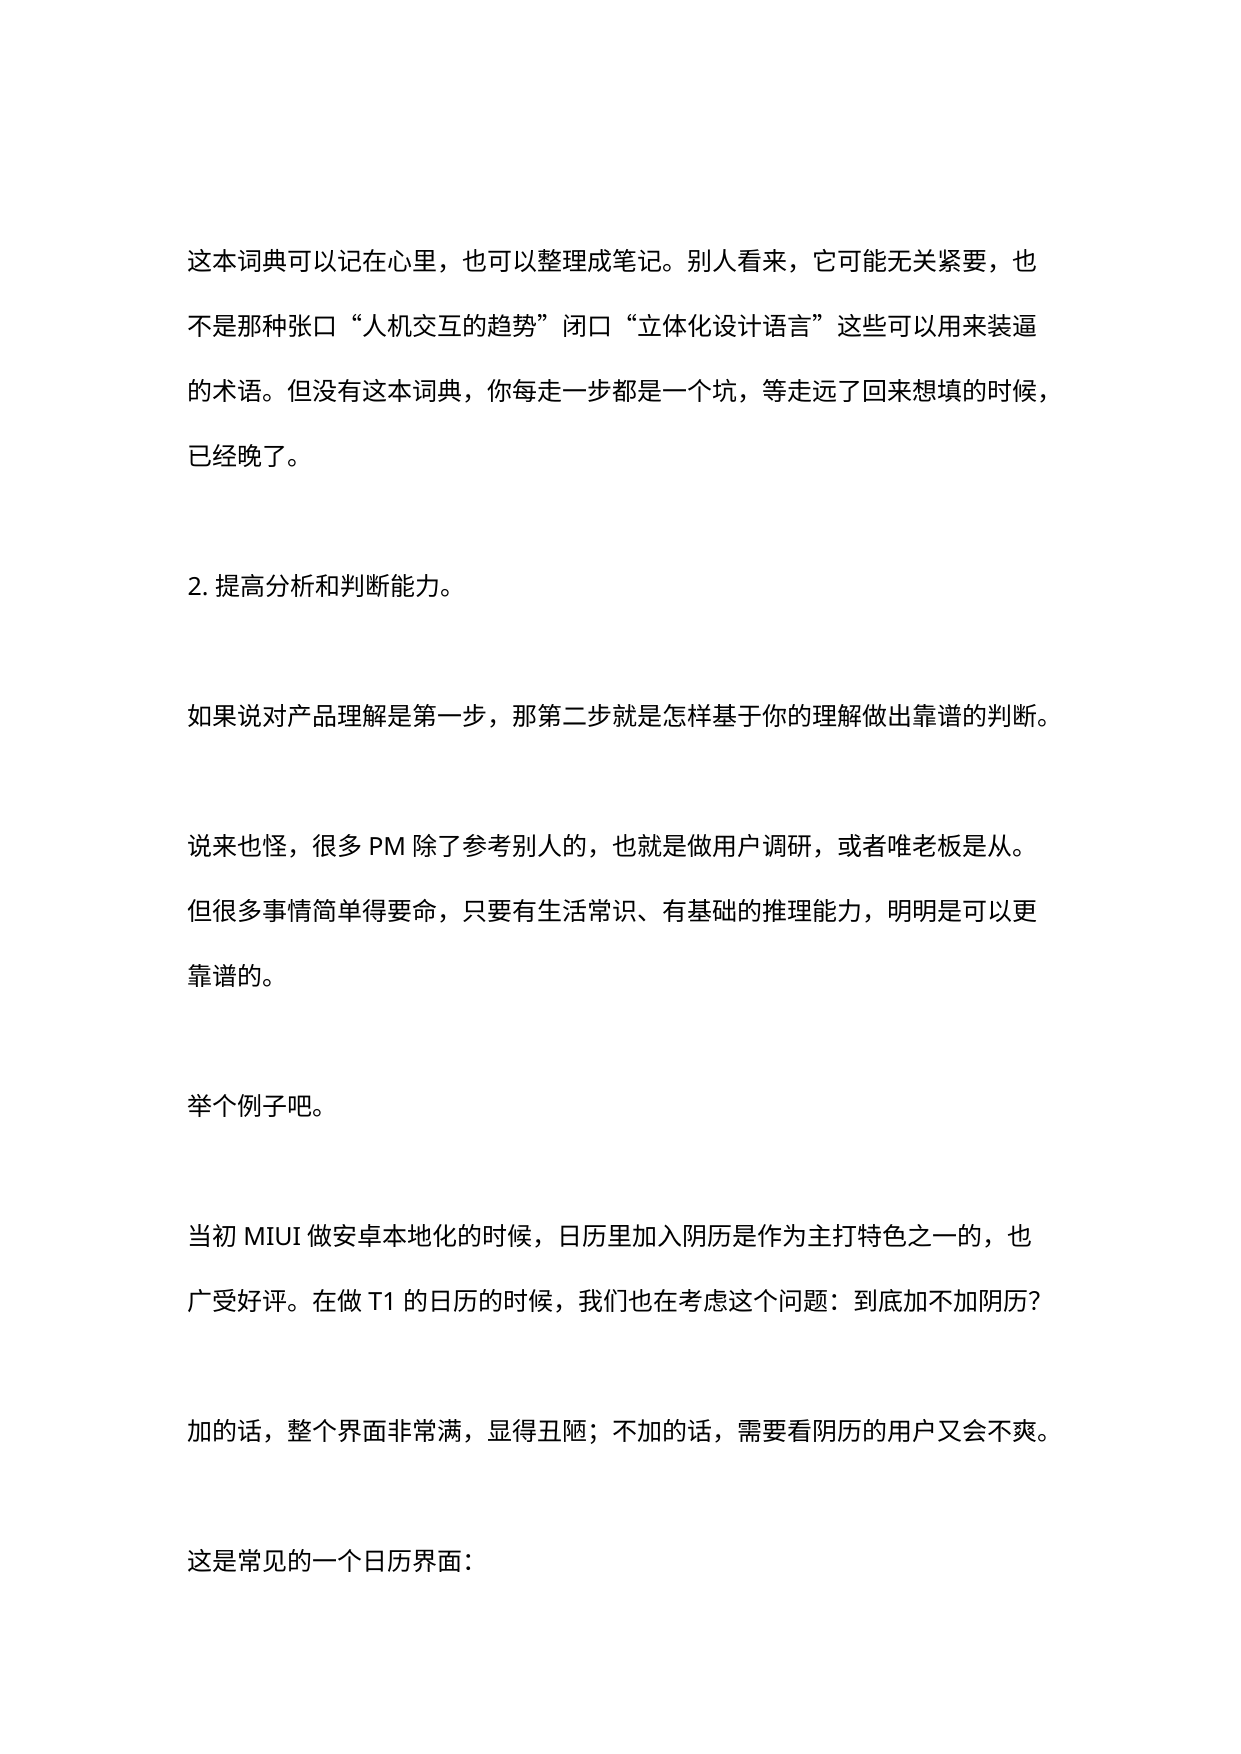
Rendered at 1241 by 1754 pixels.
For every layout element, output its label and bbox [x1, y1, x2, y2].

text [187, 162, 1053, 1592]
